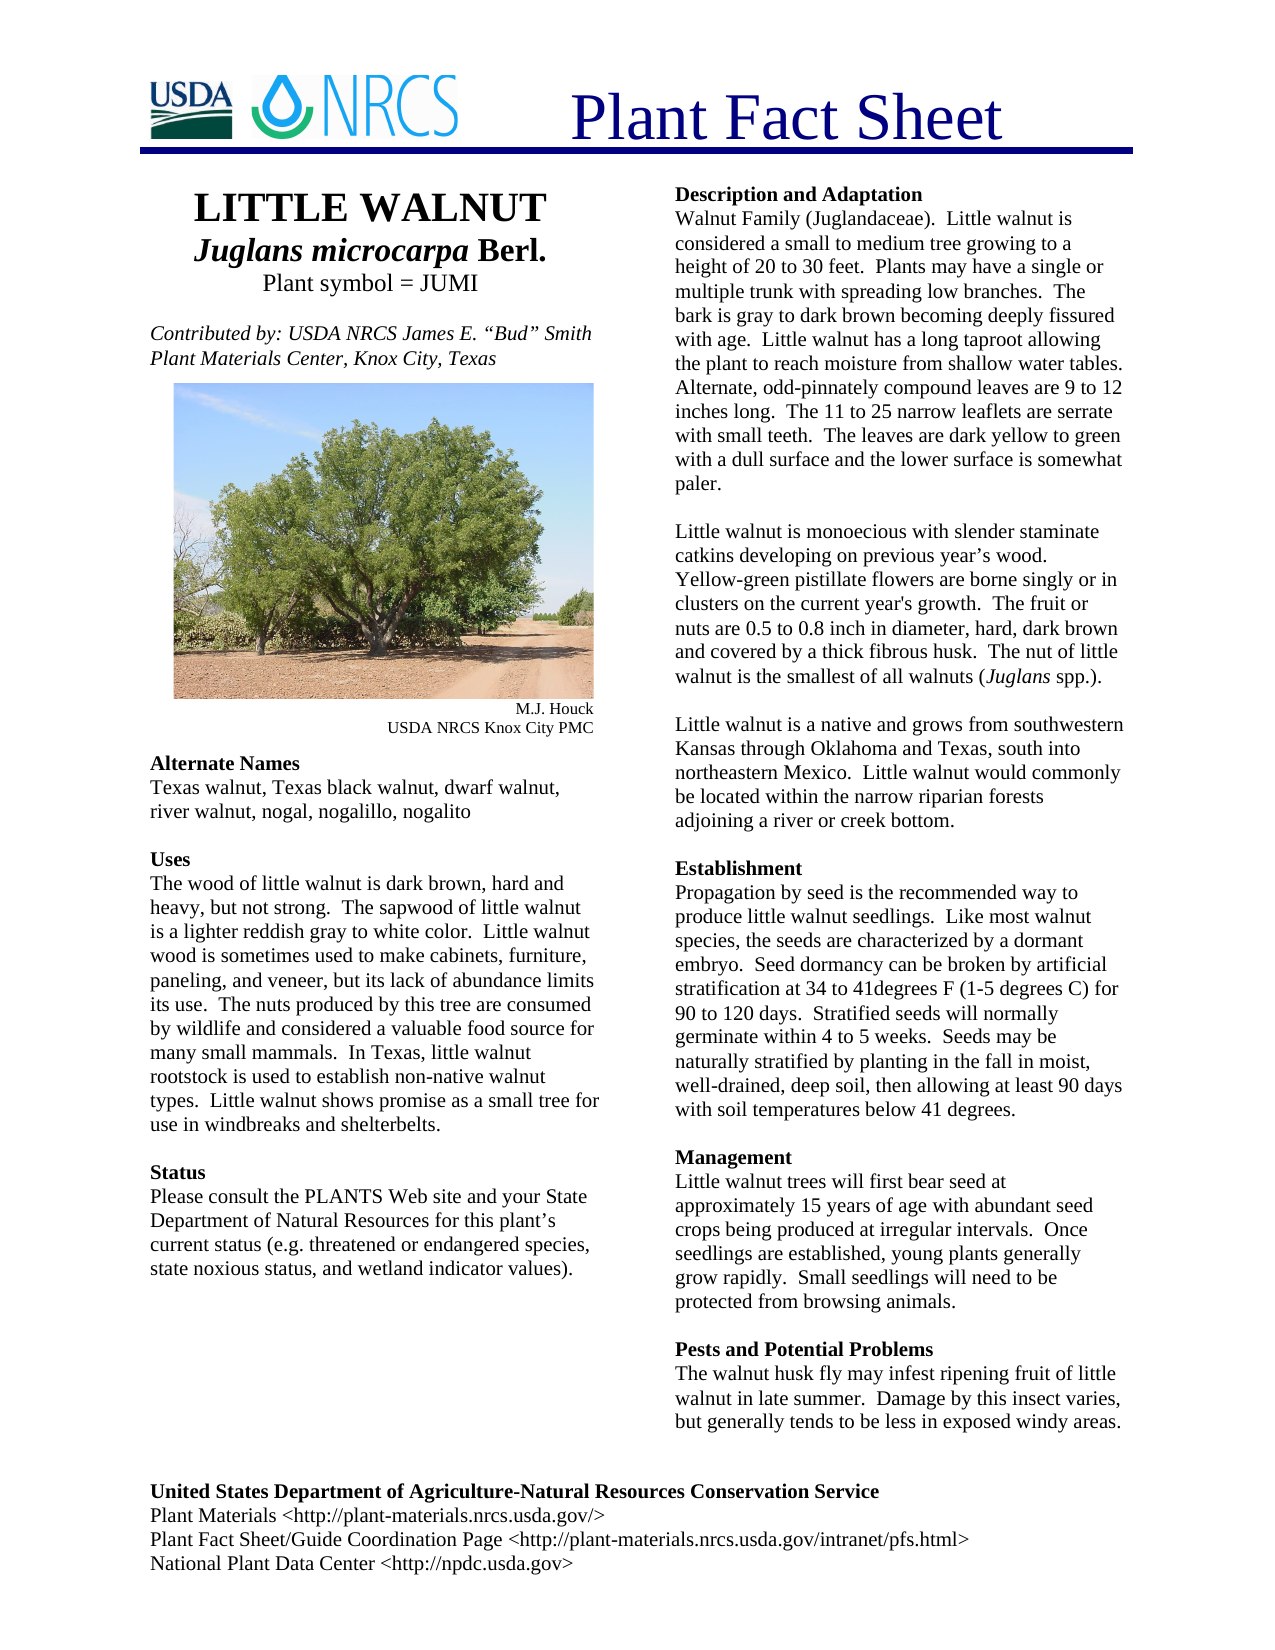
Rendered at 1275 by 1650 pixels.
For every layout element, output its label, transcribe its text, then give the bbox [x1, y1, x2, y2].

text Please consult the PLANTS Web site and your State Department of Natural Resources for this plant’s current status (e.g. threatened or endangered species, state noxious status, and wetland indicator values). [150, 1184, 600, 1280]
text Uses [150, 847, 600, 871]
text Management [675, 1145, 1125, 1169]
table_cell Juglans microcarpa Berl. [141, 230, 600, 268]
text Propagation by seed is the recommended way to produce little walnut seedlings. Like most walnut species, the seeds are characterized by a dormant embryo. Seed dormancy can be broken by artificial stratification at 34 to 41degrees F (1-5 degrees C) for 90 to 120 days. Stratified seeds will normally germinate within 4 to 5 weeks. Seeds may be naturally stratified by planting in the fall in moist, well-drained, deep soil, then allowing at least 90 days with soil temperatures below 41 degrees. [675, 880, 1125, 1121]
picture [251, 75, 458, 139]
text Establishment [675, 856, 1125, 880]
table_cell Plant symbol = JUMI [141, 269, 600, 297]
text The wood of little walnut is dark brown, hard and heavy, but not strong. The sapwood of little walnut is a lighter reddish gray to white color. Little walnut wood is sometimes used to make cabinets, furniture, paneling, and veneer, but its lack of abundance limits its use. The nuts produced by this tree are consumed by wildlife and considered a valuable food source for many small mammals. In , little walnut rootstock is used to establish non-native walnut types. Little walnut shows promise as a small tree for use in windbreaks and shelterbelts. [150, 871, 600, 1136]
text Status [150, 1160, 600, 1184]
picture [173, 383, 594, 699]
text Pests and Potential Problems [675, 1337, 1125, 1361]
text Description and Adaptation [675, 182, 1125, 206]
text Little walnut is a native and grows from southwestern through and , south into northeastern . Little walnut would commonly be located within the narrow riparian forests adjoining a river or creek bottom. [675, 712, 1125, 832]
text walnut, black walnut, dwarf walnut, river walnut, nogal, nogalillo, nogalito [150, 775, 600, 823]
table_header Little Walnut [141, 182, 600, 230]
picture [150, 81, 233, 139]
text Contributed by: , [150, 321, 600, 369]
text Little walnut trees will first bear seed at approximately 15 years of age with abundant seed crops being produced at irregular intervals. Once seedlings are established, young plants generally grow rapidly. Small seedlings will need to be protected from browsing animals. [675, 1169, 1125, 1313]
text Walnut Family (Juglandaceae). Little walnut is considered a small to medium tree growing to a height of 20 to 30 feet. Plants may have a single or multiple trunk with spreading low branches. The bark is gray to dark brown becoming deeply fissured with age. Little walnut has a long taproot allowing the plant to reach moisture from shallow water tables. Alternate, odd-pinnately compound leaves are 9 to 12 inches long. The 11 to 25 narrow leaflets are serrate with small teeth. The leaves are dark yellow to green with a dull surface and the lower surface is somewhat paler. [675, 206, 1125, 495]
text Little walnut is monoecious with slender staminate catkins developing on previous year’s wood. Yellow-green pistillate flowers are borne singly or in clusters on the current year's growth. The fruit or nuts are 0.5 to 0.8 inch in diameter, hard, dark brown and covered by a thick fibrous husk. The nut of little walnut is the smallest of all walnuts (Juglans spp.). [675, 519, 1125, 688]
